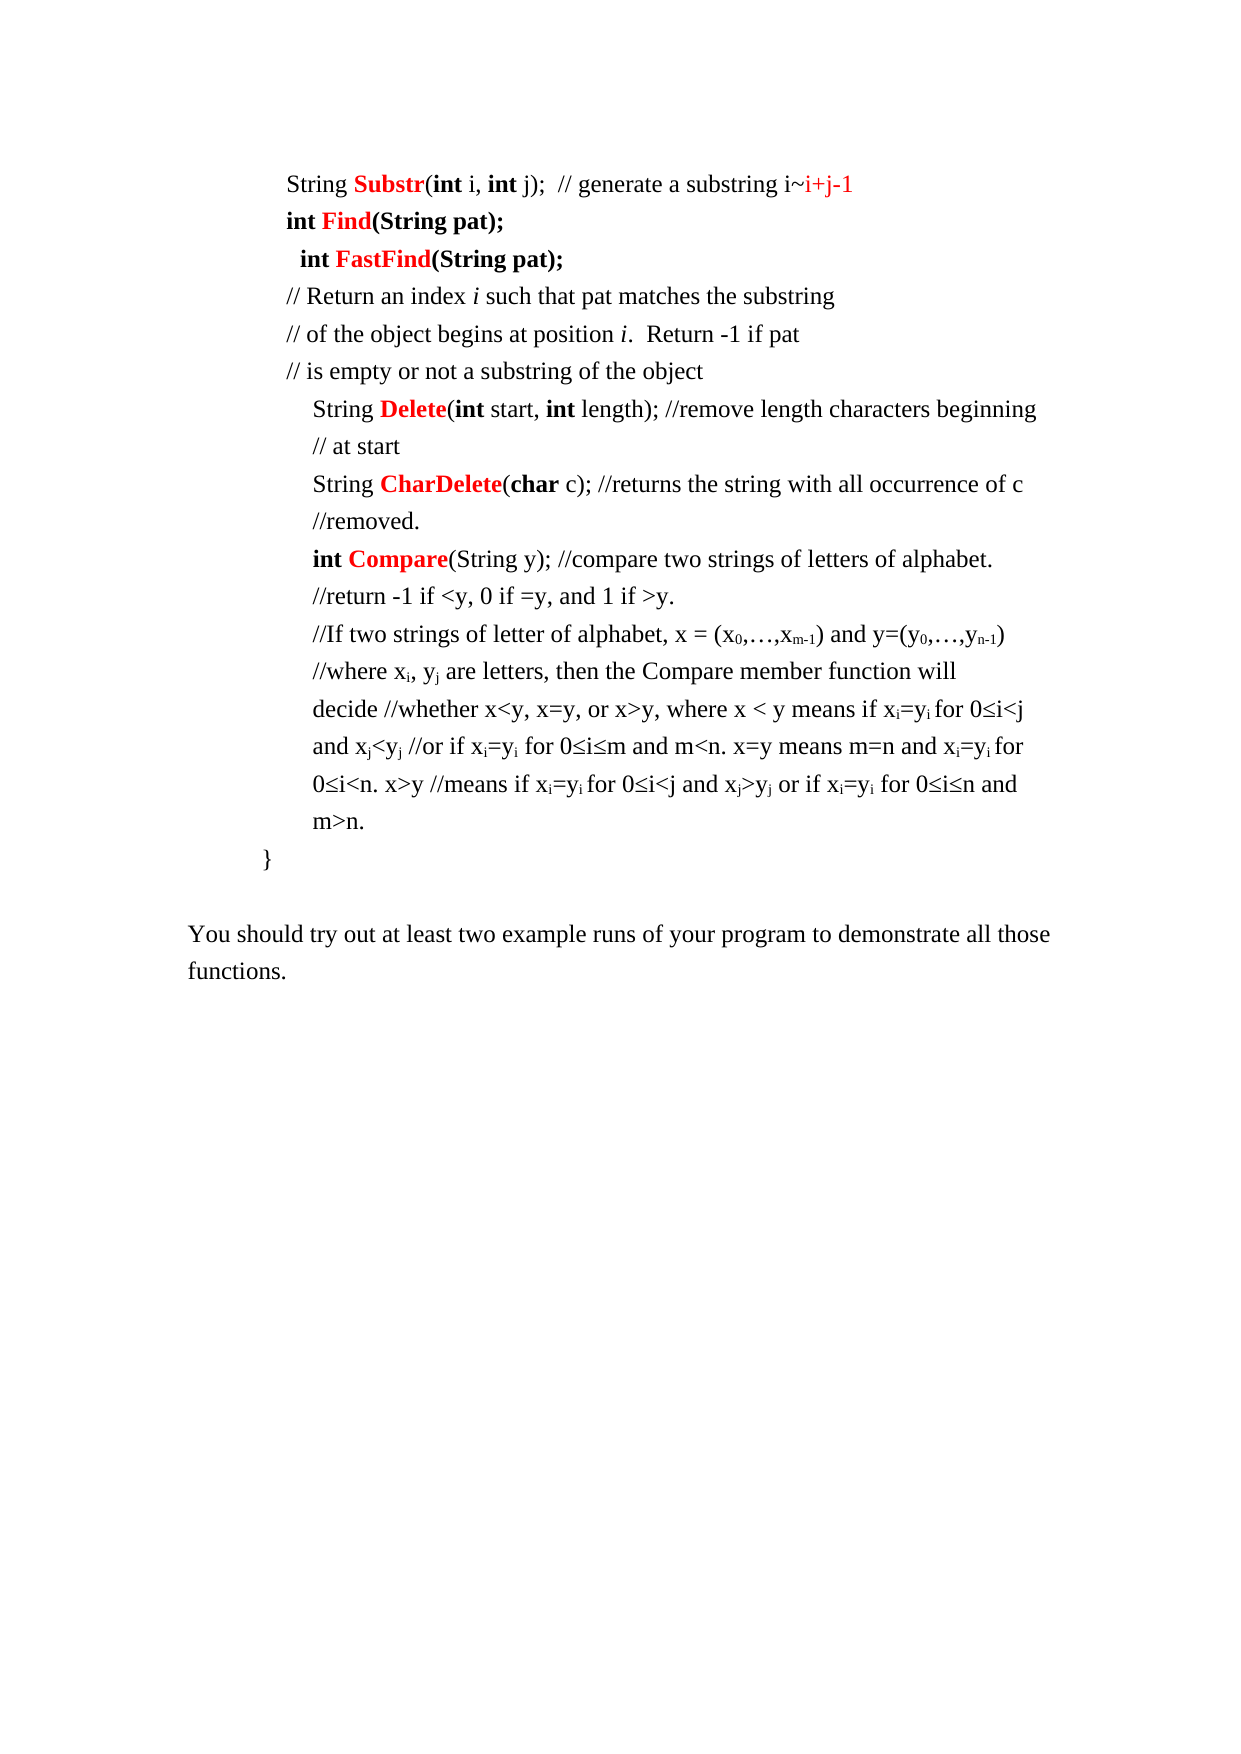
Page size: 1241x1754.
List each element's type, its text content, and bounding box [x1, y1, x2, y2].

text int Compare(String y); //compare two strings of letters of alphabet. [187, 539, 1053, 577]
text } [261, 839, 1053, 877]
text int FastFind(String pat); [261, 239, 1053, 277]
list String CharDelete(char c); //returns the string with all occurrence of c [187, 464, 1053, 502]
text // Return an index i such that pat matches the substring [261, 277, 1053, 314]
list You should try out at least two example runs of your program to demonstrate all those functions. [187, 914, 1053, 989]
list //removed. [187, 502, 1053, 539]
text String Substr(int i, int j); // generate a substring i~i+j-1 [261, 164, 1053, 202]
list // at start [237, 427, 1053, 464]
text // of the object begins at position i. Return -1 if pat [261, 314, 1053, 352]
text //If two strings of letter of alphabet, x = (x0,…,xm-1) and y=(y0,…,yn-1) //where xi, yj are letters, then the Compare member function will decide //whether x<y, x=y, or x>y, where x < y means if xi=yi for 0≤i<j and xj<yj //or if xi=yi for 0≤i≤m and m<n. x=y means m=n and xi=yi for 0≤i<n. x>y //means if xi=yi for 0≤i<j and xj>yj or if xi=yi for 0≤i≤n and m>n. [312, 614, 1053, 839]
text // is empty or not a substring of the object [261, 352, 1053, 389]
text //return -1 if <y, 0 if =y, and 1 if >y. [187, 577, 1053, 614]
text int Find(String pat); [261, 202, 1053, 239]
list String Delete(int start, int length); //remove length characters beginning [237, 389, 1053, 427]
